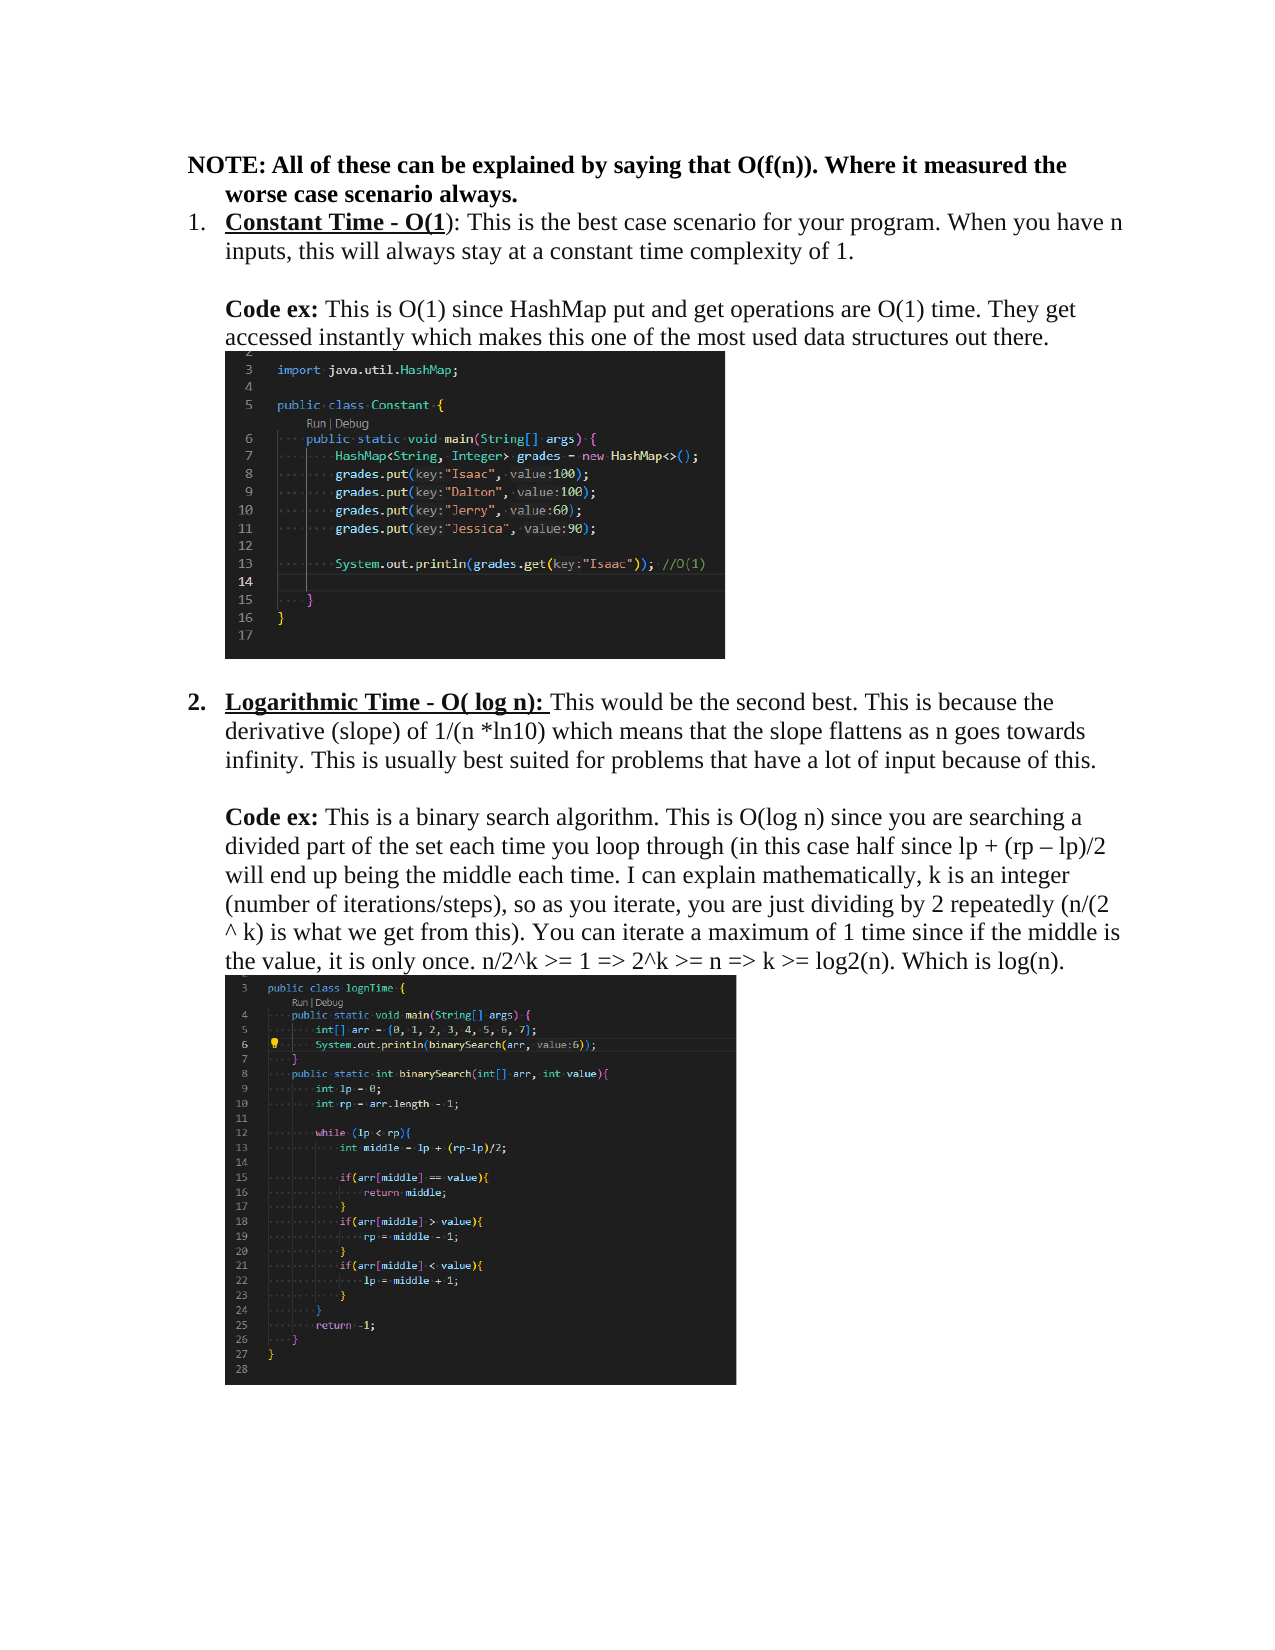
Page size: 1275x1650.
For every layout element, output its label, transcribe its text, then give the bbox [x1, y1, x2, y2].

list Constant Time - O(1): This is the best case scenario for your program. When you have n inputs, this will always stay at a constant time complexity of 1. [187, 207, 1125, 265]
text Code ex: This is a binary search algorithm. This is O(log n) since you are searching a divided part of the set each time you loop through (in this case half since lp + (rp – lp)/2 will end up being the middle each time. I can explain mathematically, k is an integer (number of iterations/steps), so as you iterate, you are just dividing by 2 repeatedly (n/(2 ^ k) is what we get from this). You can iterate a maximum of 1 time since if the middle is the value, it is only once. n/2^k >= 1 => 2^k >= n => k >= log2(n). Which is log(n). [225, 802, 1125, 975]
picture [225, 351, 725, 659]
list Logarithmic Time - O( log n): This would be the second best. This is because the derivative (slope) of 1/(n *ln10) which means that the slope flattens as n goes towards infinity. This is usually best suited for problems that have a lot of input because of this. [187, 687, 1125, 774]
text Code ex: This is O(1) since HashMap put and get operations are O(1) time. They get accessed instantly which makes this one of the most used data structures out there. [225, 294, 1125, 351]
text NOTE: All of these can be explained by saying that O(f(n)). Where it measured the worse case scenario always. [187, 150, 1125, 207]
picture [225, 975, 737, 1385]
